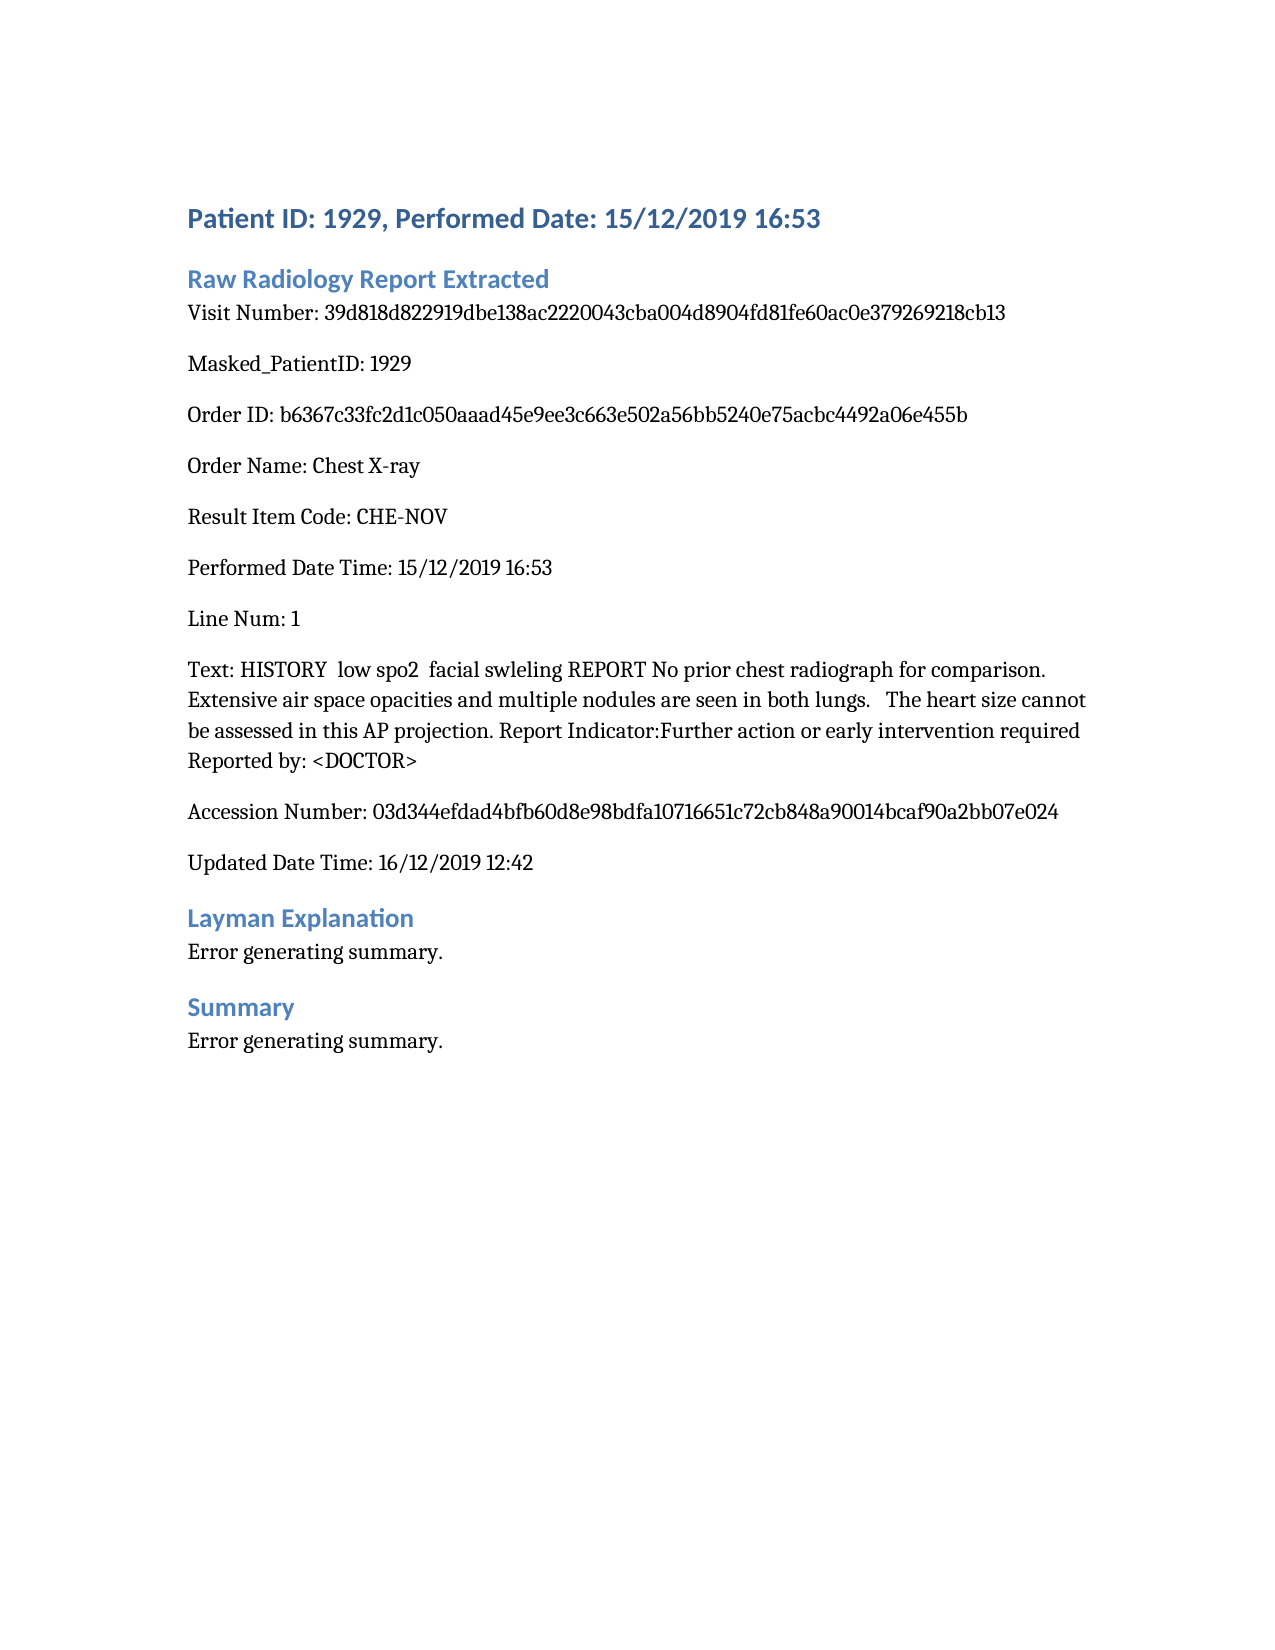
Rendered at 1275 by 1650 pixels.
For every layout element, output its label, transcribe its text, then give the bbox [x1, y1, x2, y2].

text Masked_PatientID: 1929 [187, 351, 1087, 377]
text Visit Number: 39d818d822919dbe138ac2220043cba004d8904fd81fe60ac0e379269218cb13 [187, 300, 1087, 326]
text Order ID: b6367c33fc2d1c050aaad45e9ee3c663e502a56bb5240e75acbc4492a06e455b [187, 402, 1087, 428]
subtitle Layman Explanation [187, 901, 1087, 934]
text Text: HISTORY low spo2 facial swleling REPORT No prior chest radiograph for comparison. Extensive air space opacities and multiple nodules are seen in both lungs. The heart size cannot be assessed in this AP projection. Report Indicator:Further action or early intervention required Reported by: <DOCTOR> [187, 657, 1087, 774]
text Performed Date Time: 15/12/2019 16:53 [187, 555, 1087, 581]
text Result Item Code: CHE-NOV [187, 504, 1087, 530]
text Error generating summary. [187, 939, 1087, 965]
text Accession Number: 03d344efdad4bfb60d8e98bdfa10716651c72cb848a90014bcaf90a2bb07e024 [187, 799, 1087, 825]
text Error generating summary. [187, 1028, 1087, 1054]
text Order Name: Chest X-ray [187, 453, 1087, 479]
text Line Num: 1 [187, 606, 1087, 632]
subtitle Summary [187, 990, 1087, 1023]
text Updated Date Time: 16/12/2019 12:42 [187, 850, 1087, 876]
subtitle Patient ID: 1929, Performed Date: 15/12/2019 16:53 [187, 200, 1087, 236]
subtitle Raw Radiology Report Extracted [187, 262, 1087, 295]
